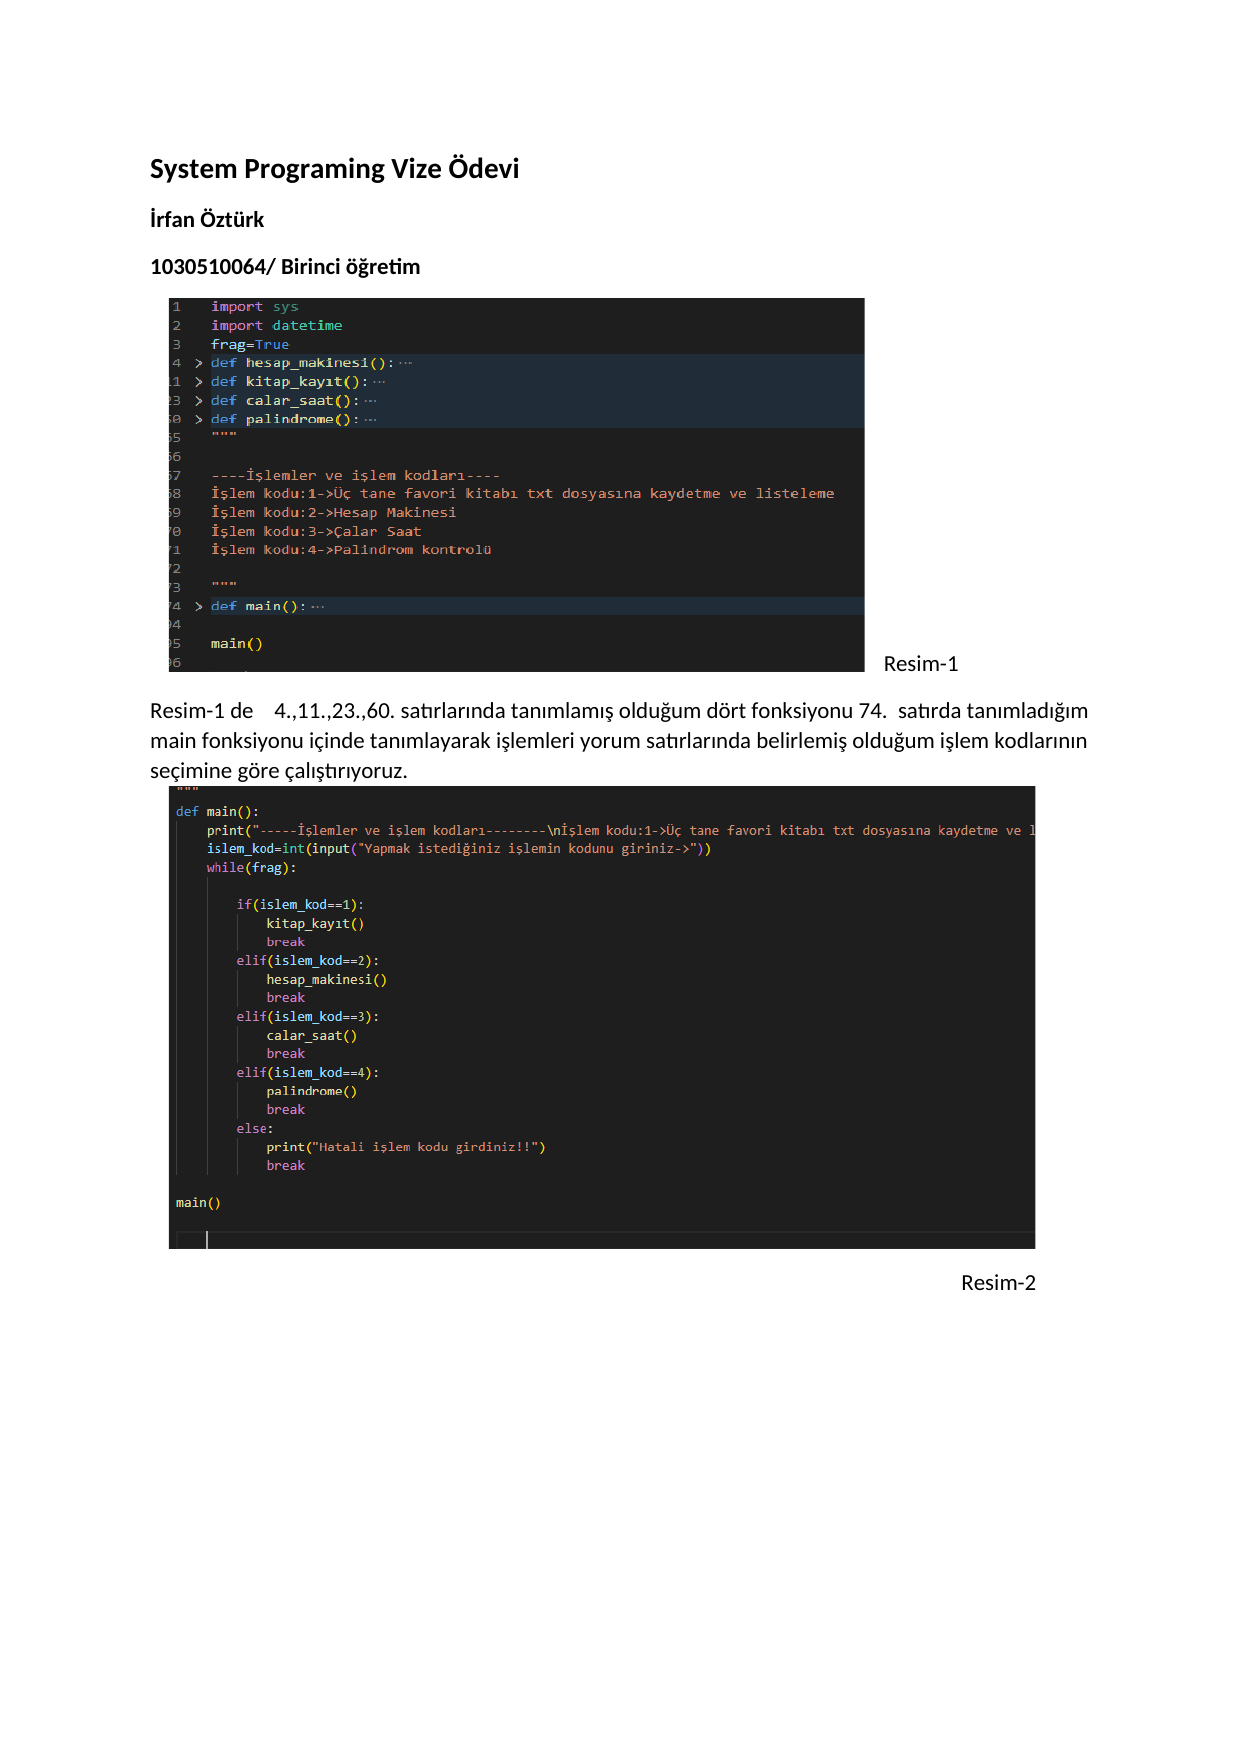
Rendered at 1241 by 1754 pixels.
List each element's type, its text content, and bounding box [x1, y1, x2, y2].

text 1030510064/ Birinci öğretim [150, 252, 1090, 280]
text Resim-2 [887, 1268, 1090, 1296]
text İrfan Öztürk [150, 205, 1090, 233]
text Resim-1 de 4.,11.,23.,60. satırlarında tanımlamış olduğum dört fonksiyonu 74. satırda tanımladığım main fonksiyonu içinde tanımlayarak işlemleri yorum satırlarında belirlemiş olduğum işlem kodlarının seçimine göre çalıştırıyoruz. [150, 696, 1090, 1249]
text System Programing Vize Ödevi [150, 150, 1090, 186]
text Resim-1 [150, 299, 1090, 677]
